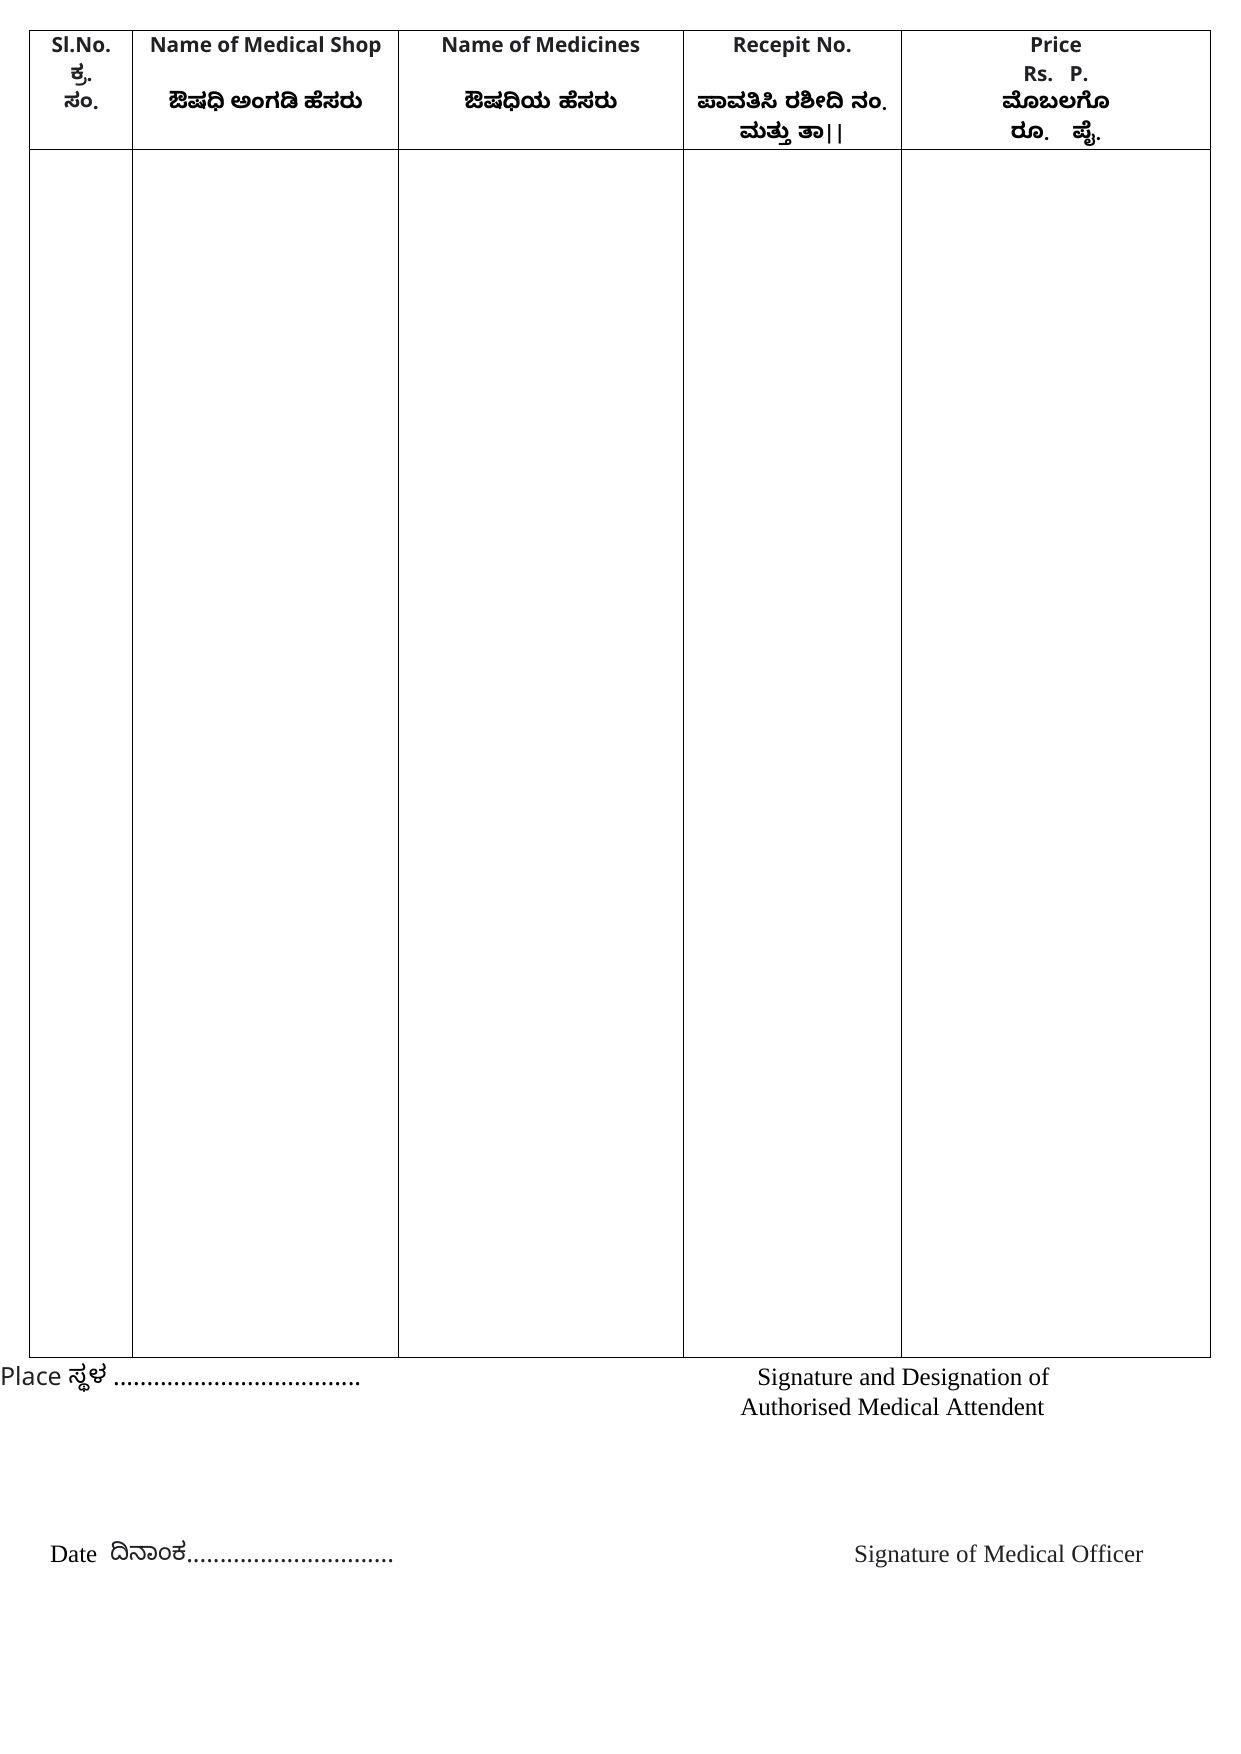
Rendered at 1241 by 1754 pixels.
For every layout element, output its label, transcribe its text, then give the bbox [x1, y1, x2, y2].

table_cell [133, 150, 398, 1357]
table_header Recepit No. ಪಾವತಿಸಿ ರಶೀದಿ ನಂ. ಮತ್ತು ತಾ|| [684, 31, 901, 149]
table_cell [30, 150, 132, 1357]
table_header Name of Medical Shop ಔಷಧಿ ಅಂಗಡಿ ಹೆಸರು [133, 31, 398, 149]
text Authorised Medical Attendent [0, 1392, 1240, 1421]
table_header Price Rs. P. ಮೊಬಲಗೊ ರೂ. ಪೈ. [902, 31, 1210, 149]
text Place ಸ್ಥಳ ..................................... Signature and Designation of [0, 229, 1240, 1392]
table_cell [399, 150, 683, 1357]
text Date ದಿನಾಂಕ............................... Signature of Medical Officer [0, 1536, 1240, 1570]
table_header Name of Medicines ಔಷಧಿಯ ಹೆಸರು [399, 31, 683, 149]
table_cell [684, 150, 901, 1357]
table_header Sl.No. ಕ್ರ. ಸಂ. [30, 31, 132, 149]
table_cell [902, 150, 1210, 1357]
